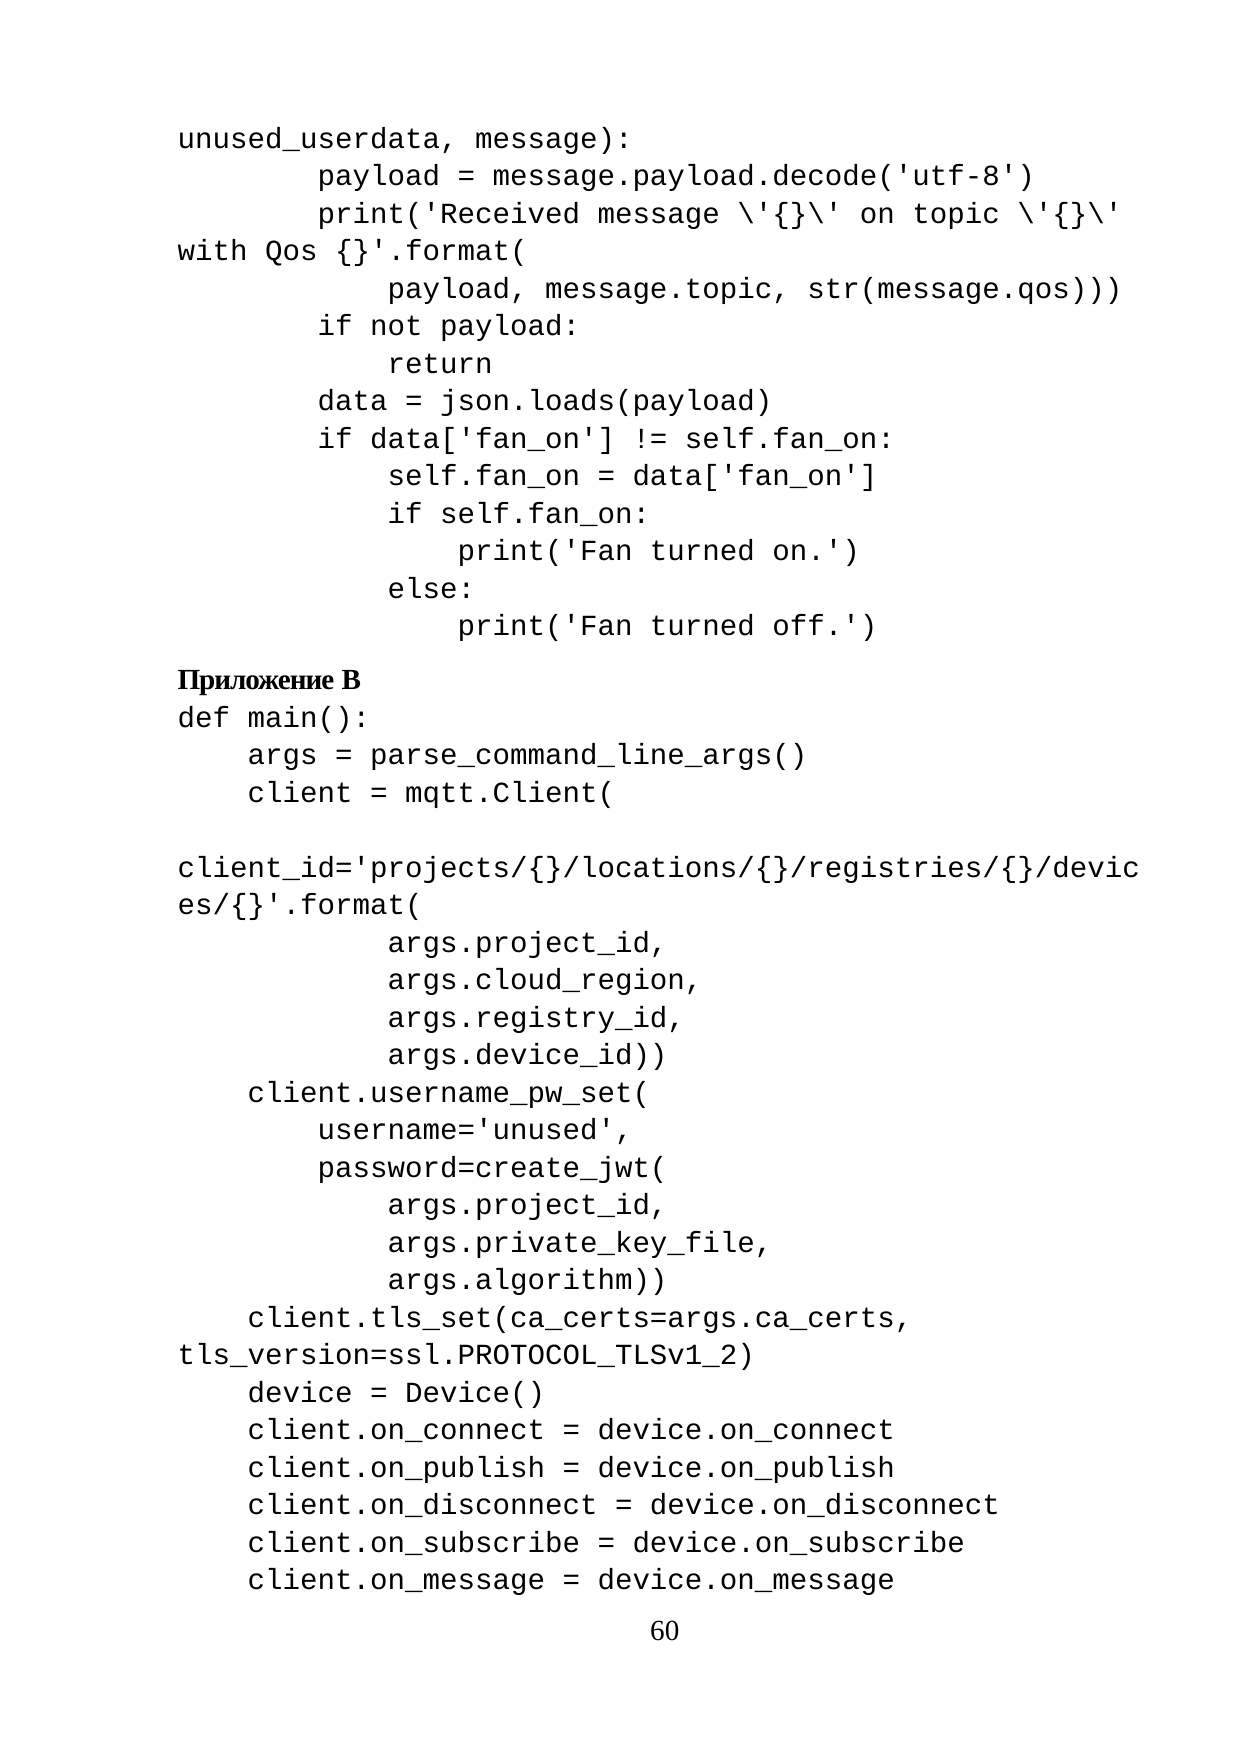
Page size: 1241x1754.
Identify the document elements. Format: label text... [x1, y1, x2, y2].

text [177, 118, 1152, 643]
text Приложение В [177, 660, 1152, 697]
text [177, 697, 1152, 1597]
